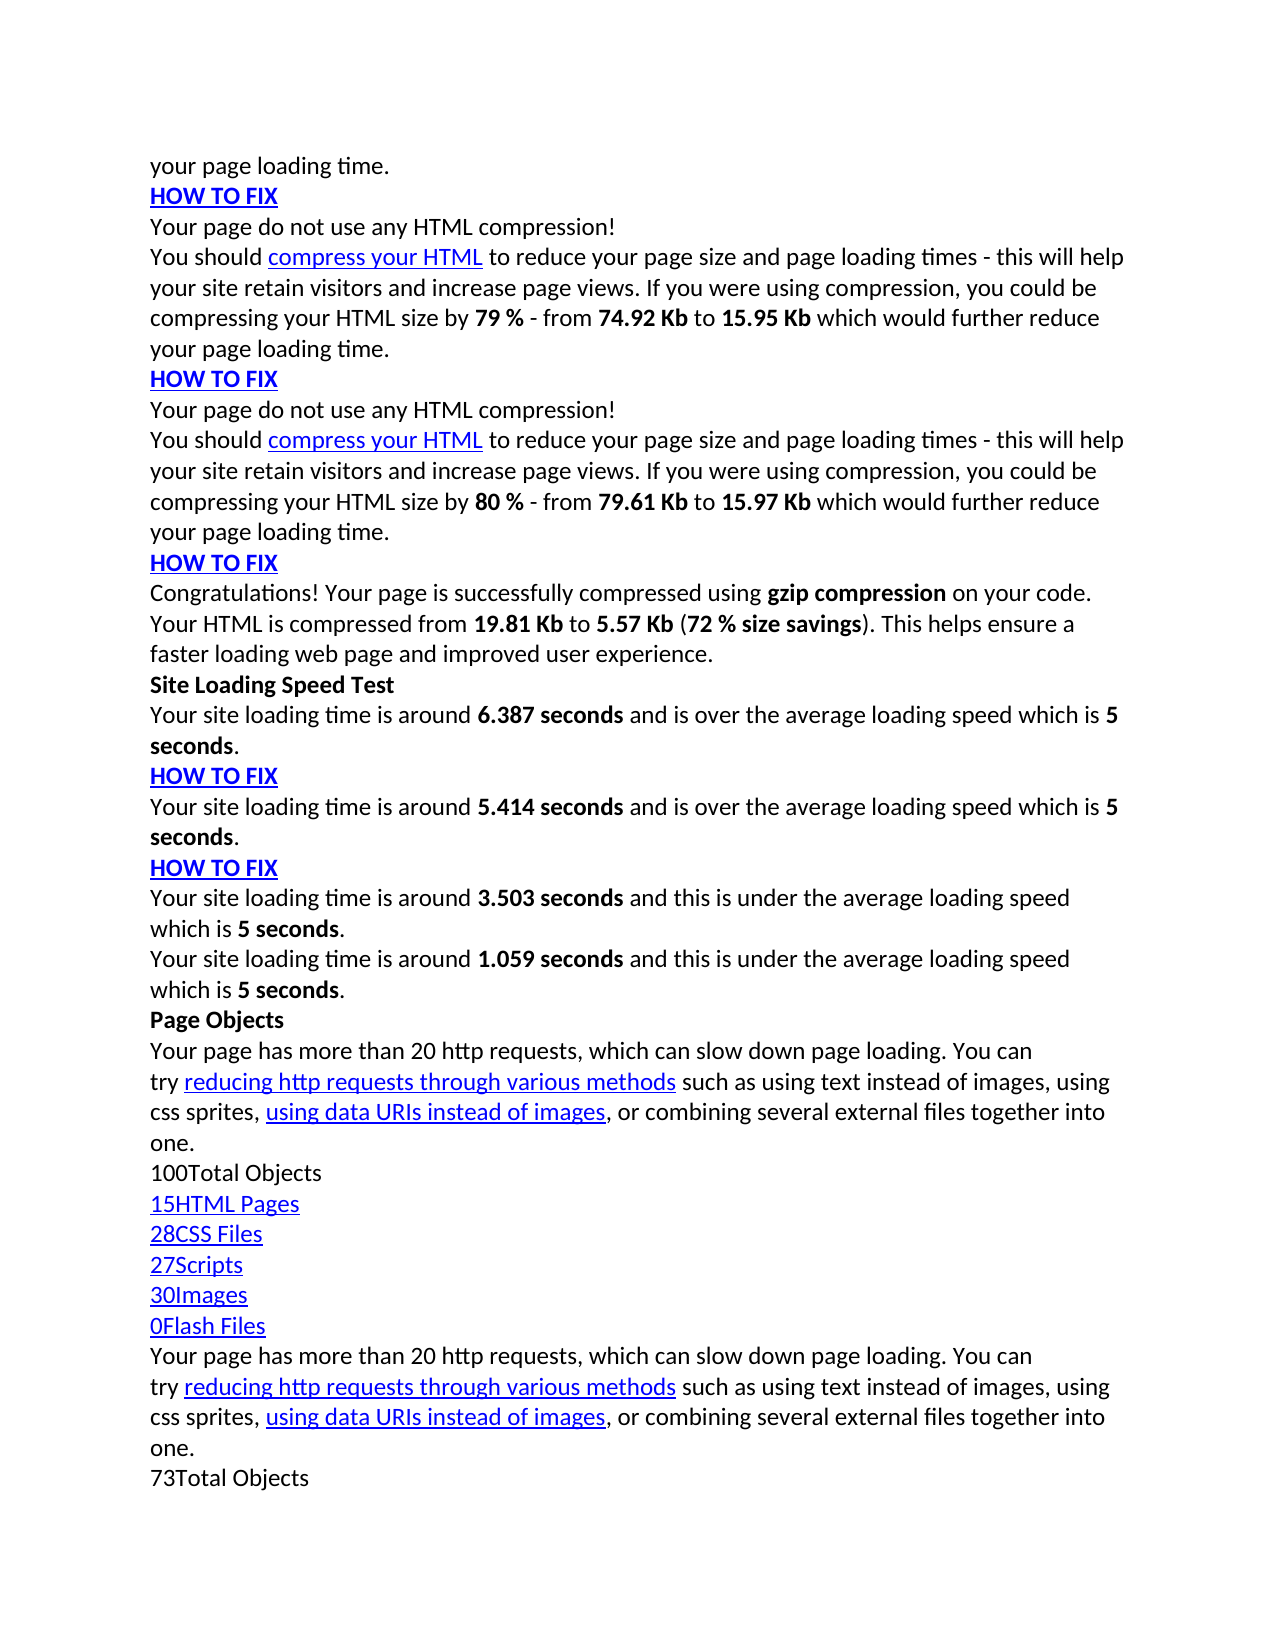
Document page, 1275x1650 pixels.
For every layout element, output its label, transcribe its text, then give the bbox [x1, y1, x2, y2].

text Congratulations! Your page is successfully compressed using gzip compression on your code. Your HTML is compressed from 19.81 Kb to 5.57 Kb (72 % size savings). This helps ensure a faster loading web page and improved user experience. [150, 577, 1125, 669]
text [150, 150, 1125, 211]
text 15HTML Pages [150, 1188, 1125, 1218]
text 27Scripts [150, 1249, 1125, 1279]
text 0Flash Files [150, 1310, 1125, 1340]
text Site Loading Speed Test [150, 669, 1125, 699]
text Your site loading time is around 3.503 seconds and this is under the average loading speed which is 5 seconds. [150, 882, 1125, 943]
text Page Objects [150, 1004, 1125, 1035]
text Your site loading time is around 1.059 seconds and this is under the average loading speed which is 5 seconds. [150, 943, 1125, 1004]
text Your site loading time is around 5.414 seconds and is over the average loading speed which is 5 seconds. HOW TO FIX [150, 791, 1125, 882]
text 28CSS Files [150, 1218, 1125, 1249]
text 100Total Objects [150, 1157, 1125, 1188]
text Your page do not use any HTML compression! You should compress your HTML to reduce your page size and page loading times - this will help your site retain visitors and increase page views. If you were using compression, you could be compressing your HTML size by 79 % - from 74.92 Kb to 15.95 Kb which would further reduce your page loading time. HOW TO FIX [150, 211, 1125, 394]
text Your page do not use any HTML compression! You should compress your HTML to reduce your page size and page loading times - this will help your site retain visitors and increase page views. If you were using compression, you could be compressing your HTML size by 80 % - from 79.61 Kb to 15.97 Kb which would further reduce your page loading time. HOW TO FIX [150, 394, 1125, 577]
text 73Total Objects [150, 1462, 1125, 1493]
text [150, 1340, 1125, 1462]
text Your site loading time is around 6.387 seconds and is over the average loading speed which is 5 seconds. HOW TO FIX [150, 699, 1125, 791]
text 30Images [150, 1279, 1125, 1310]
